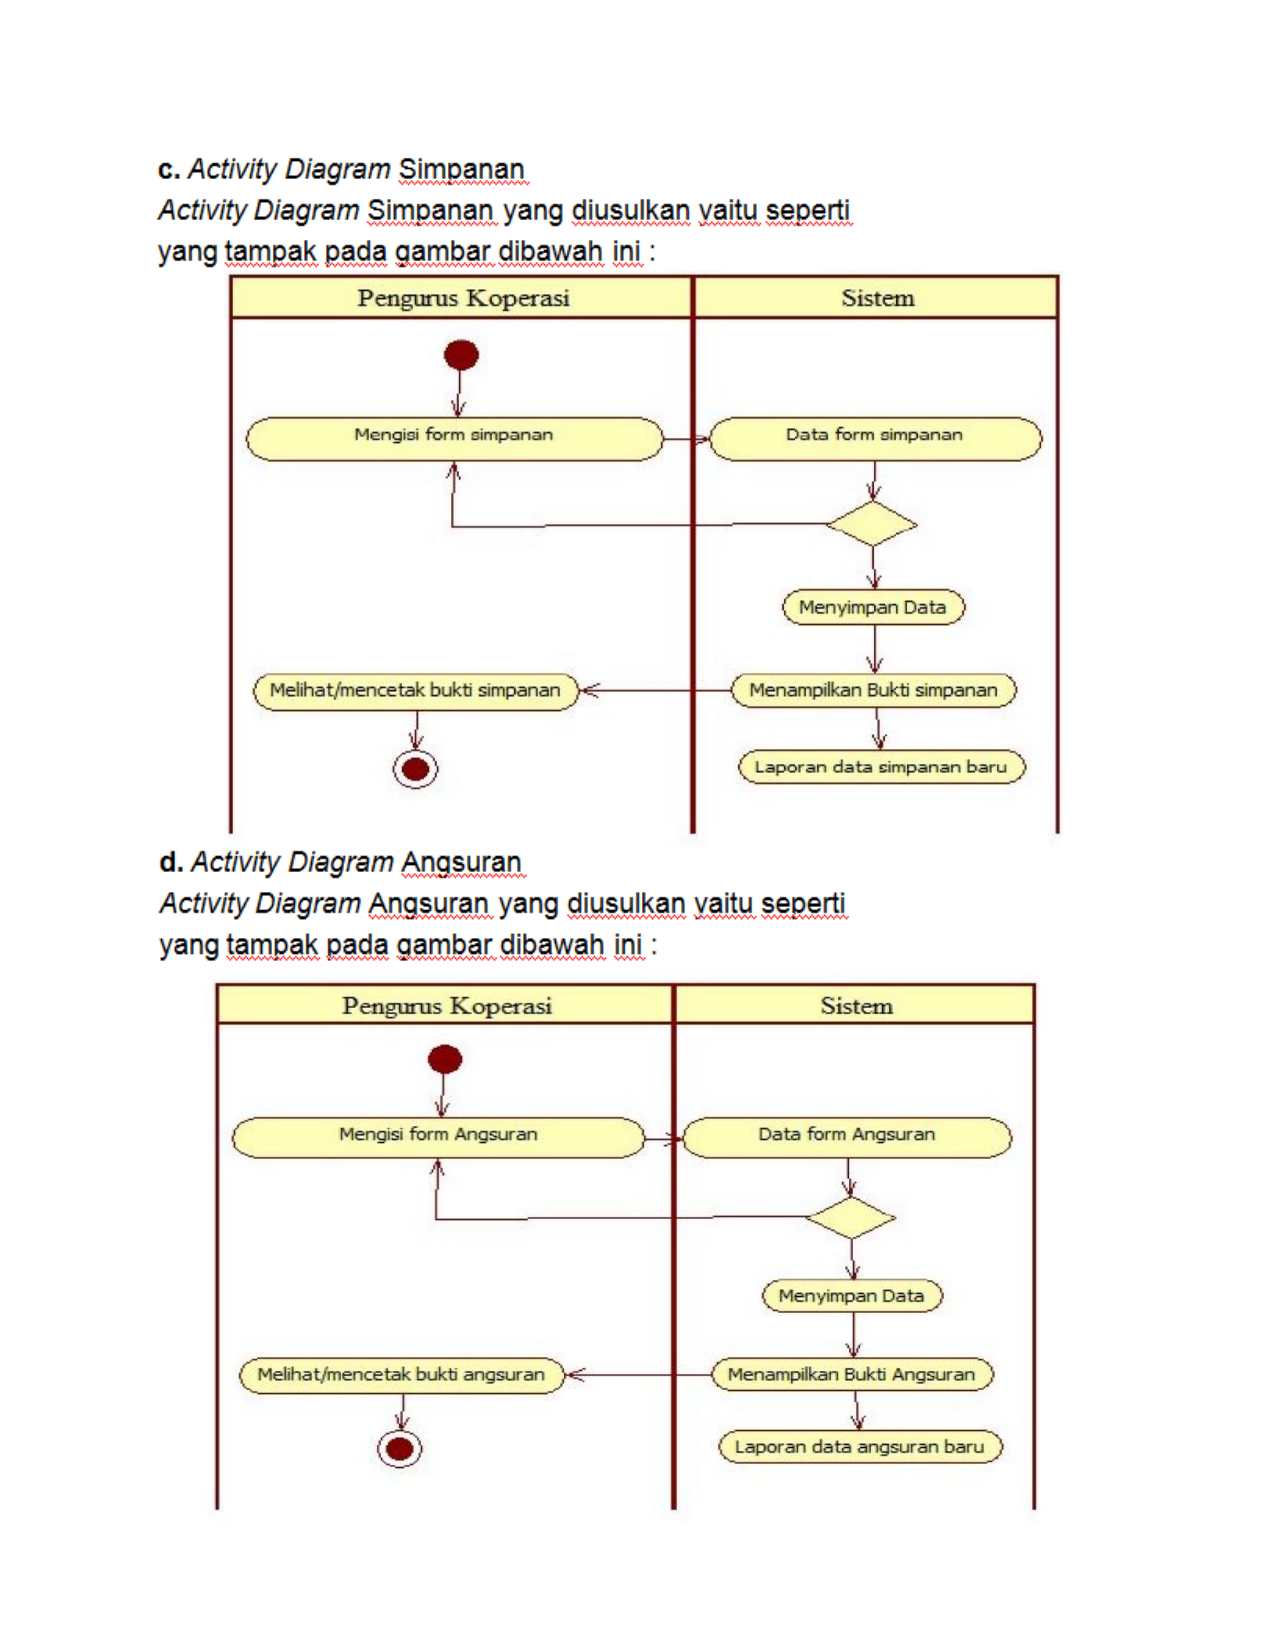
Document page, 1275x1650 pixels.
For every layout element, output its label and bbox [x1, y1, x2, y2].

picture [150, 150, 1063, 1524]
